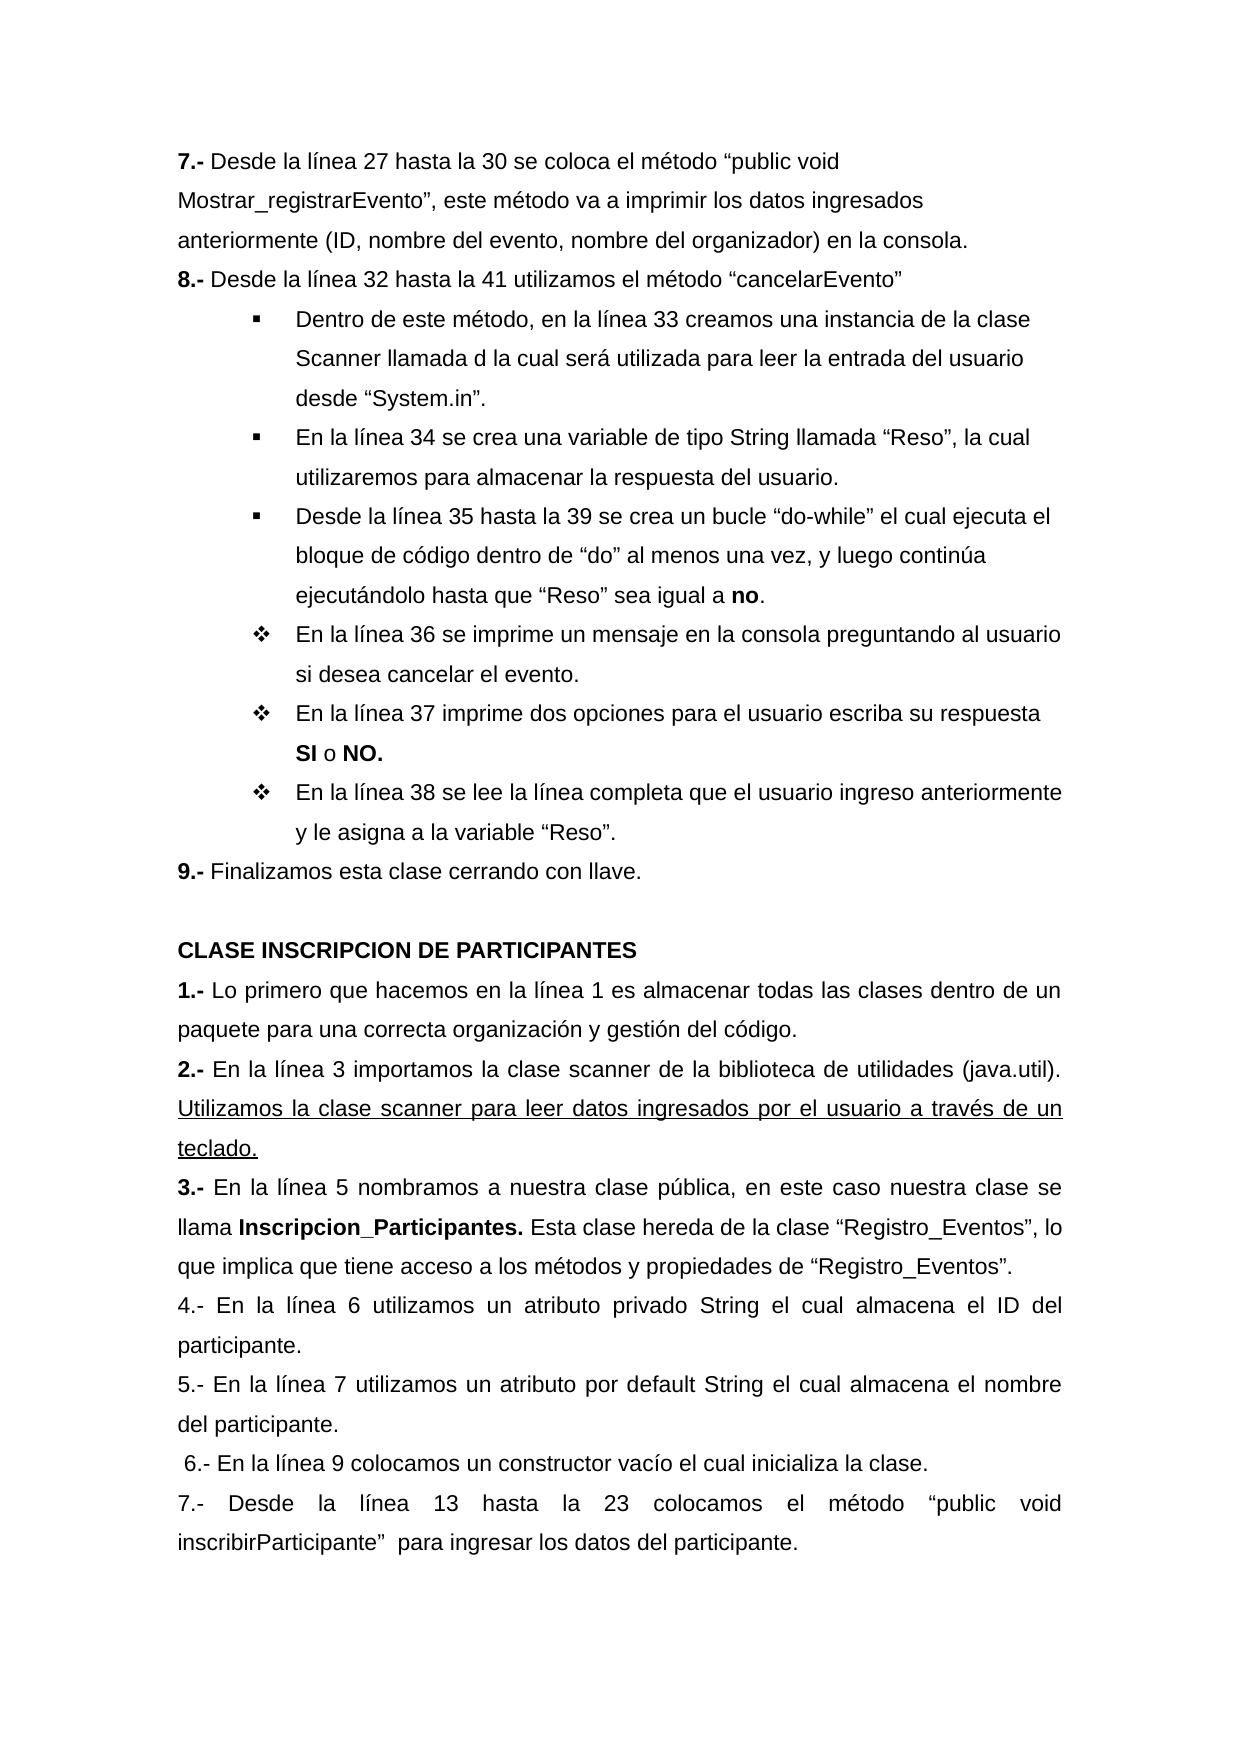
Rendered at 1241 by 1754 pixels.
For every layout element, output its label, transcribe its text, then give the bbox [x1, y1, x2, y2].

text 6.- En la línea 9 colocamos un constructor vacío el cual inicializa la clase. [177, 1450, 1063, 1477]
list En la línea 37 imprime dos opciones para el usuario escriba su respuesta SI o NO. [251, 700, 1063, 766]
text 4.- En la línea 6 utilizamos un atributo privado String el cual almacena el ID del participante. [177, 1292, 1063, 1358]
list Dentro de este método, en la línea 33 creamos una instancia de la clase Scanner llamada d la cual será utilizada para leer la entrada del usuario desde “System.in”. [251, 306, 1063, 411]
list En la línea 36 se imprime un mensaje en la consola preguntando al usuario si desea cancelar el evento. [251, 621, 1063, 687]
text 8.- Desde la línea 32 hasta la 41 utilizamos el método “cancelarEvento” [177, 266, 1063, 292]
list En la línea 38 se lee la línea completa que el usuario ingreso anteriormente y le asigna a la variable “Reso”. [251, 779, 1063, 845]
text 3.- En la línea 5 nombramos a nuestra clase pública, en este caso nuestra clase se llama Inscripcion_Participantes. Esta clase hereda de la clase “Registro_Eventos”, lo que implica que tiene acceso a los métodos y propiedades de “Registro_Eventos”. [177, 1174, 1063, 1279]
text 2.- En la línea 3 importamos la clase scanner de la biblioteca de utilidades (java.util). Utilizamos la clase scanner para leer datos ingresados por el usuario a través de un teclado. [177, 1056, 1063, 1118]
text 1.- Lo primero que hacemos en la línea 1 es almacenar todas las clases dentro de un paquete para una correcta organización y gestión del código. [177, 977, 1063, 1042]
list Desde la línea 35 hasta la 39 se crea un bucle “do-while” el cual ejecuta el bloque de código dentro de “do” al menos una vez, y luego continúa ejecutándolo hasta que “Reso” sea igual a no. [251, 503, 1063, 608]
text 9.- Finalizamos esta clase cerrando con llave. [177, 858, 1063, 884]
text 7.- Desde la línea 13 hasta la 23 colocamos el método “public void inscribirParticipante” para ingresar los datos del participante. [177, 1490, 1063, 1556]
text CLASE INSCRIPCION DE PARTICIPANTES [177, 937, 1063, 963]
text 5.- En la línea 7 utilizamos un atributo por default String el cual almacena el nombre del participante. [177, 1371, 1063, 1437]
text 7.- Desde la línea 27 hasta la 30 se coloca el método “public void Mostrar_registrarEvento”, este método va a imprimir los datos ingresados anteriormente (ID, nombre del evento, nombre del organizador) en la consola. [177, 148, 1063, 253]
list En la línea 34 se crea una variable de tipo String llamada “Reso”, la cual utilizaremos para almacenar la respuesta del usuario. [251, 424, 1063, 490]
text 2.- En la línea 3 importamos la clase scanner de la biblioteca de utilidades (java.util). Utilizamos la clase scanner para leer datos ingresados por el usuario a través de un teclado. [177, 1119, 1063, 1161]
